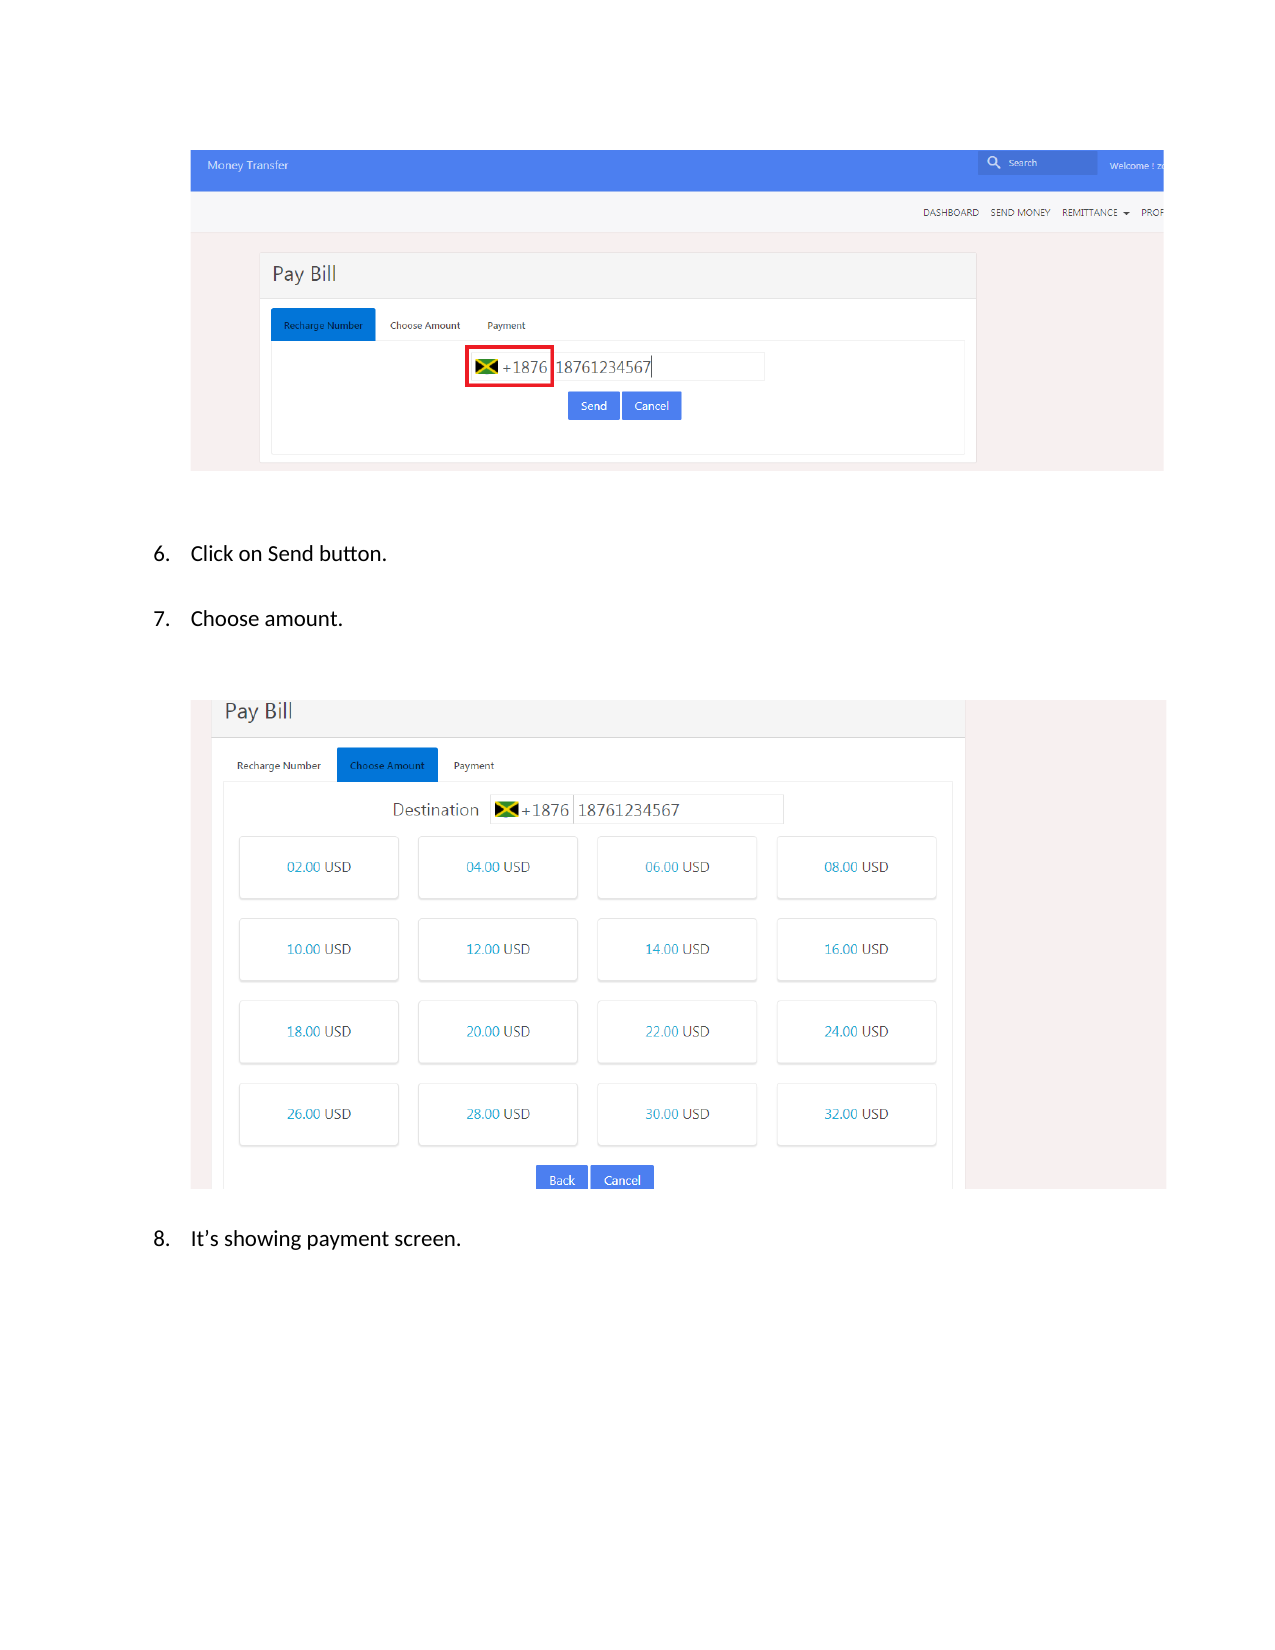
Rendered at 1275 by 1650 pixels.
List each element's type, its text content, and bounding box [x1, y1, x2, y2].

picture [190, 150, 1164, 471]
list Choose amount. [153, 604, 1125, 632]
picture [190, 700, 1167, 1189]
list Click on Send button. [153, 539, 1125, 567]
list It’s showing payment screen. [153, 1224, 1125, 1252]
